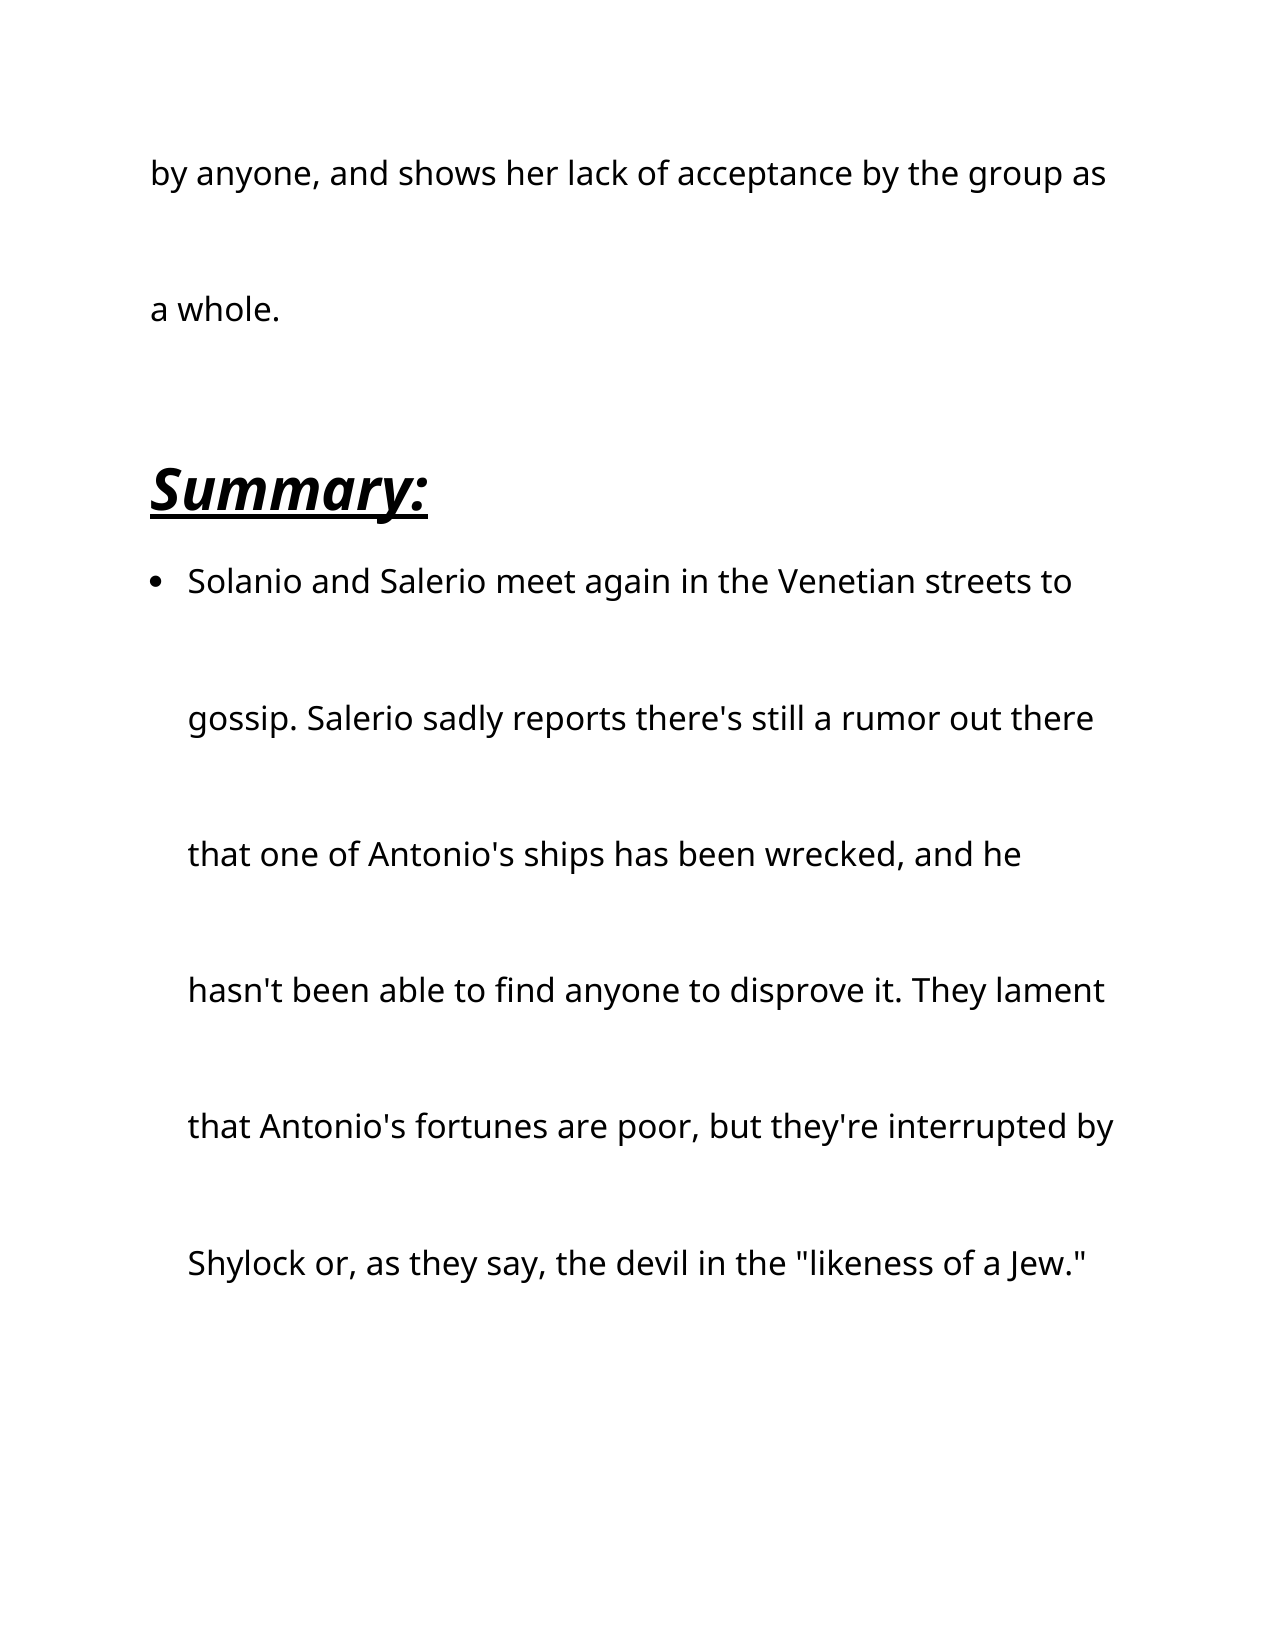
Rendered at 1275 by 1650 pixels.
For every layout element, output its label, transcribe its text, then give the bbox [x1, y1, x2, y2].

text Summary: [150, 447, 1125, 527]
list Solanio and Salerio meet again in the Venetian streets to gossip. Salerio sadly reports there's still a rumor out there that one of Antonio's ships has been wrecked, and he hasn't been able to find anyone to disprove it. They lament that Antonio's fortunes are poor, but they're interrupted by Shylock or, as they say, the devil in the "likeness of a Jew." [150, 558, 1125, 1285]
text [150, 150, 1125, 332]
